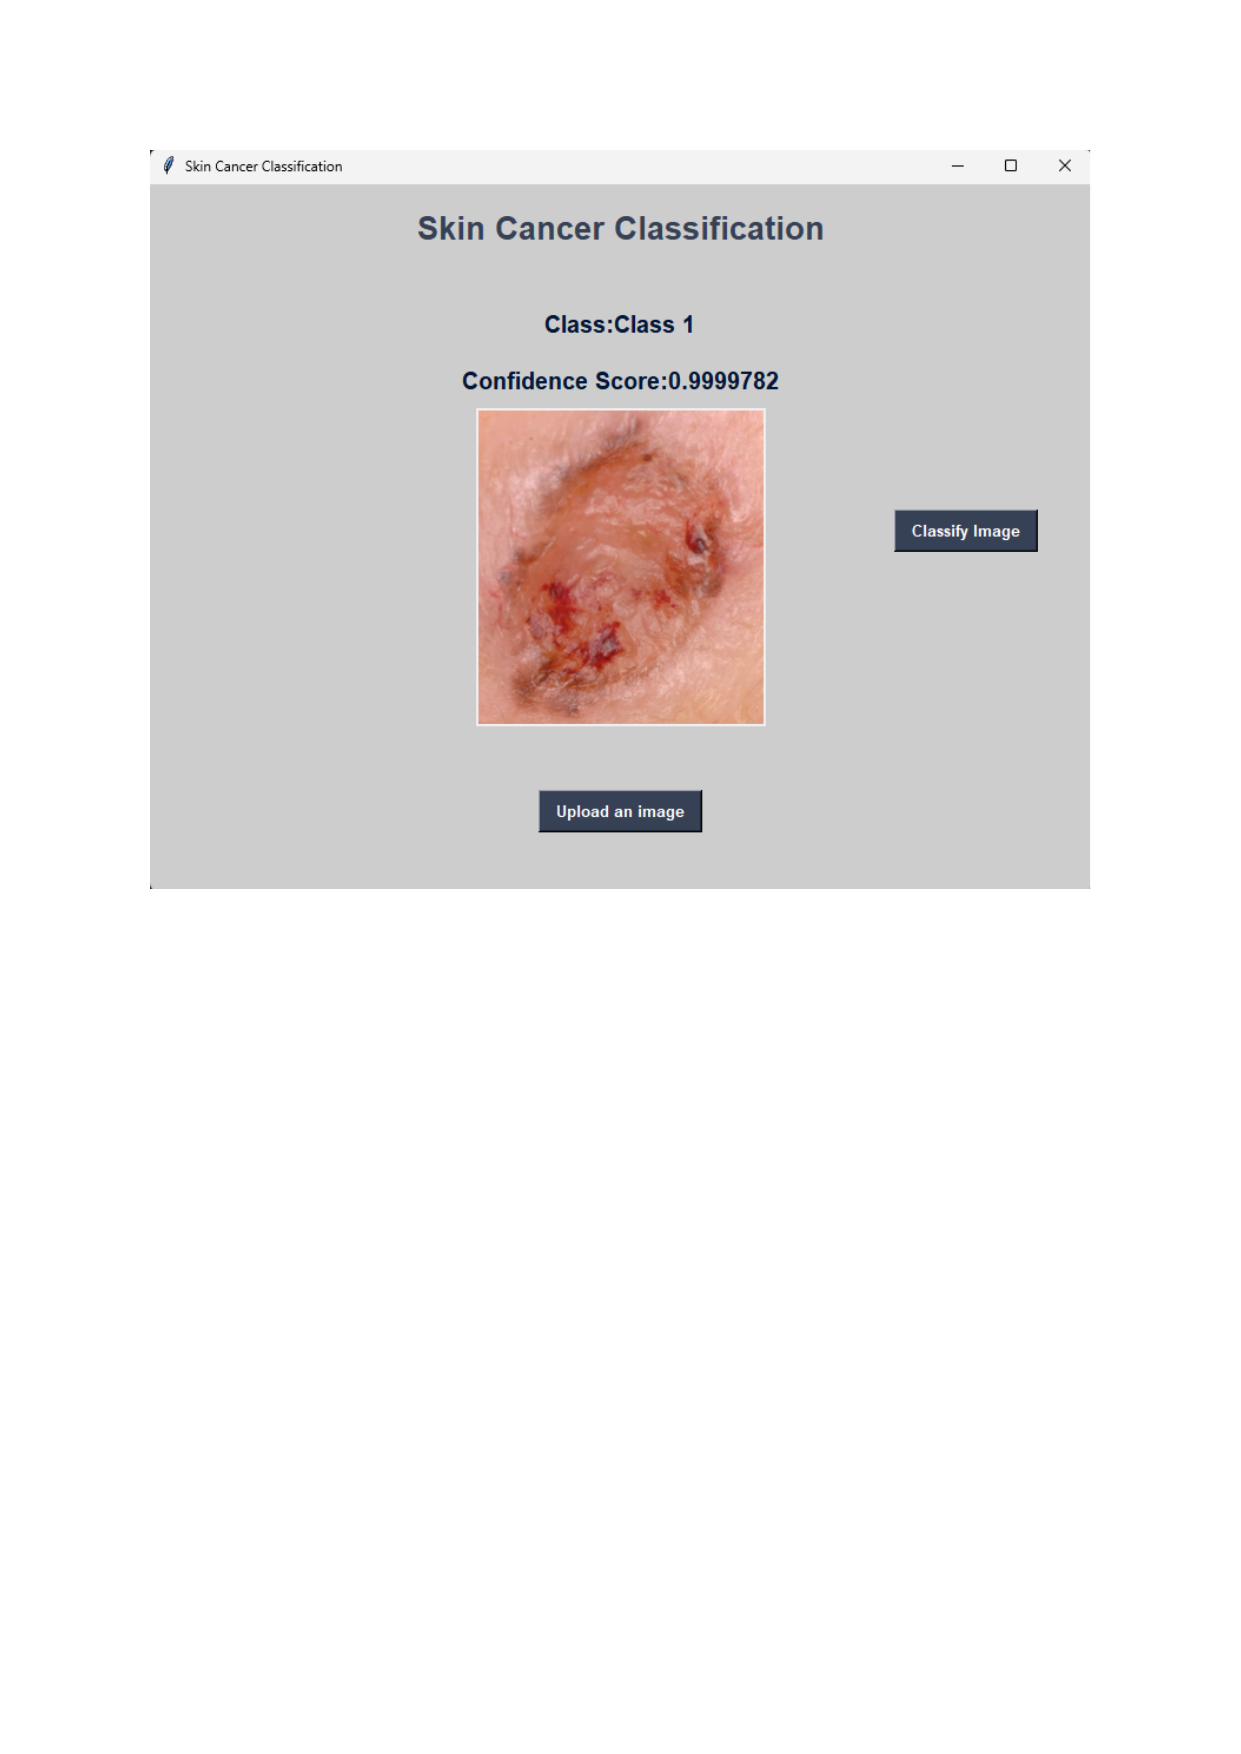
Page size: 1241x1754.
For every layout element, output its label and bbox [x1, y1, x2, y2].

picture [150, 150, 1091, 889]
